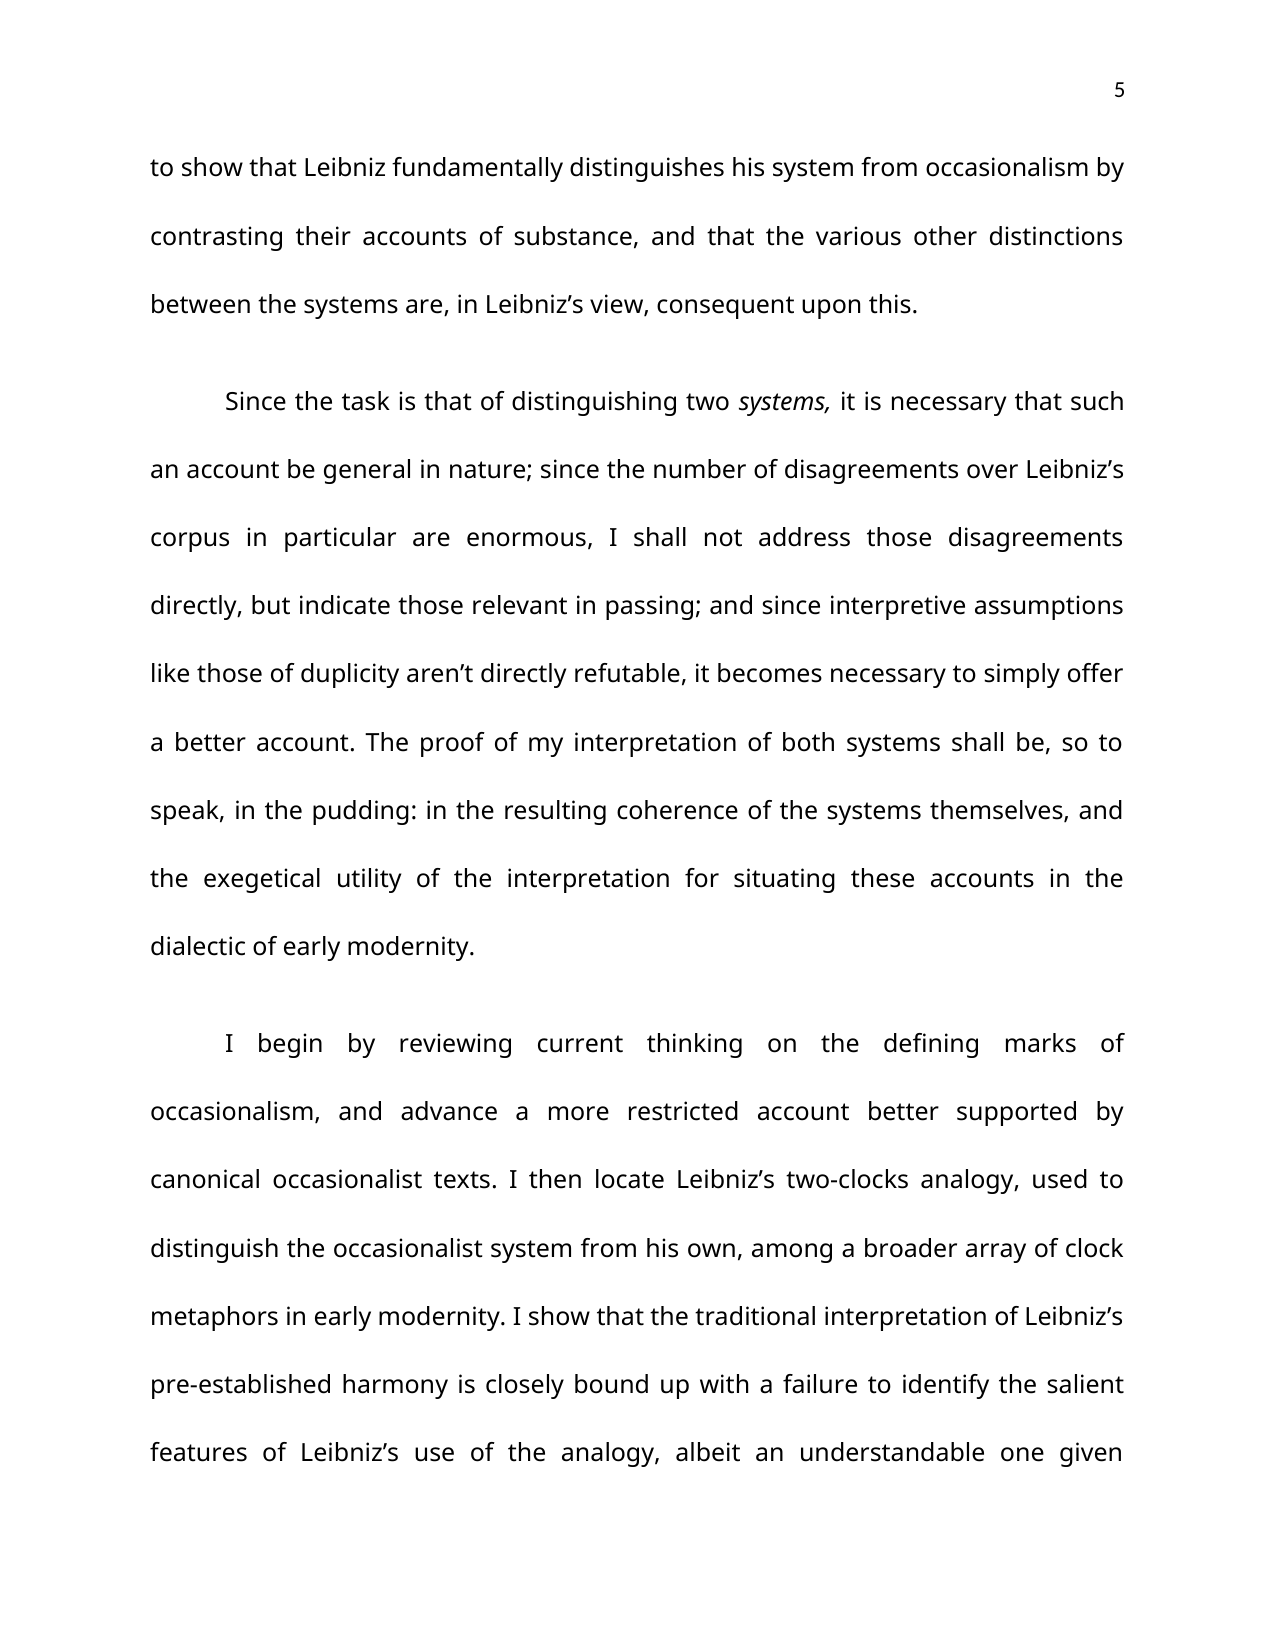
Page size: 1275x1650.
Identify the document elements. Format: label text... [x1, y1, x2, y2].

text Since the task is that of distinguishing two systems, it is necessary that such an account be general in nature; since the number of disagreements over Leibniz’s corpus in particular are enormous, I shall not address those disagreements directly, but indicate those relevant in passing; and since interpretive assumptions like those of duplicity aren’t directly refutable, it becomes necessary to simply offer a better account. The proof of my interpretation of both systems shall be, so to speak, in the pudding: in the resulting coherence of the systems themselves, and the exegetical utility of the interpretation for situating these accounts in the dialectic of early modernity. [150, 383, 1125, 963]
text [150, 150, 1125, 320]
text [150, 1026, 1125, 1469]
